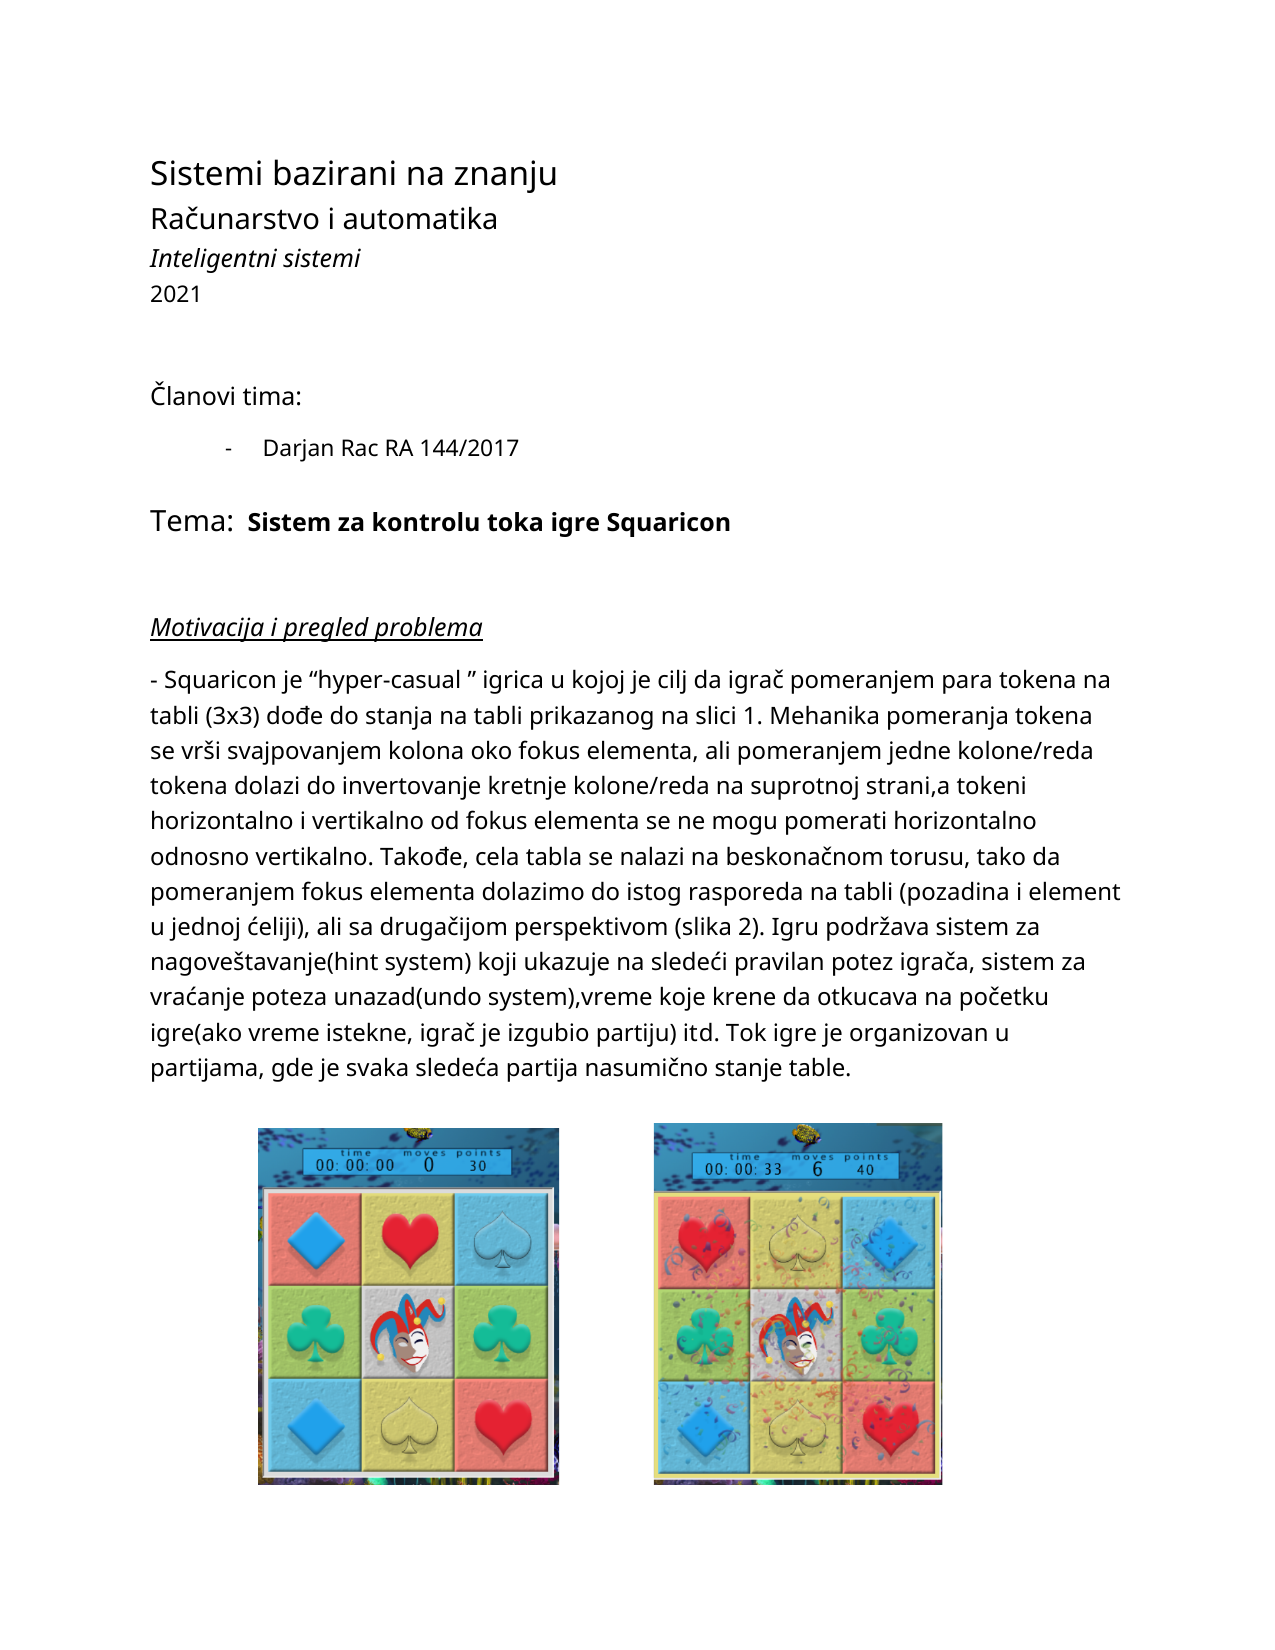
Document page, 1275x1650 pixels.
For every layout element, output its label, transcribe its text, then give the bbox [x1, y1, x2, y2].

text Članovi tima: [150, 378, 1125, 412]
text Tema: Sistem za kontrolu toka igre Squaricon [150, 466, 1125, 539]
text Motivacija i pregled problema [150, 610, 1125, 644]
list Darjan Rac RA 144/2017 [225, 432, 1125, 463]
text - Squaricon je “hyper-casual ” igrica u kojoj je cilj da igrač pomeranjem para tokena na tabli (3x3) dođe do stanja na tabli prikazanog na slici 1. Mehanika pomeranja tokena se vrši svajpovanjem kolona oko fokus elementa, ali pomeranjem jedne kolone/reda tokena dolazi do invertovanje kretnje kolone/reda na suprotnoj strani,a tokeni horizontalno i vertikalno od fokus elementa se ne mogu pomerati horizontalno odnosno vertikalno. Takođe, cela tabla se nalazi na beskonačnom torusu, tako da pomeranjem fokus elementa dolazimo do istog rasporeda na tabli (pozadina i element u jednoj ćeliji), ali sa drugačijom perspektivom (slika 2). Igru podržava sistem za nagoveštavanje(hint system) koji ukazuje na sledeći pravilan potez igrača, sistem za vraćanje poteza unazad(undo system),vreme koje krene da otkucava na početku igre(ako vreme istekne, igrač je izgubio partiju) itd. Tok igre je organizovan u partijama, gde je svaka sledeća partija nasumično stanje table. [150, 663, 1125, 1083]
picture [258, 1128, 560, 1485]
text Sistemi bazirani na znanju Računarstvo i automatika Inteligentni sistemi 2021 [150, 150, 1125, 309]
picture [653, 1123, 943, 1485]
